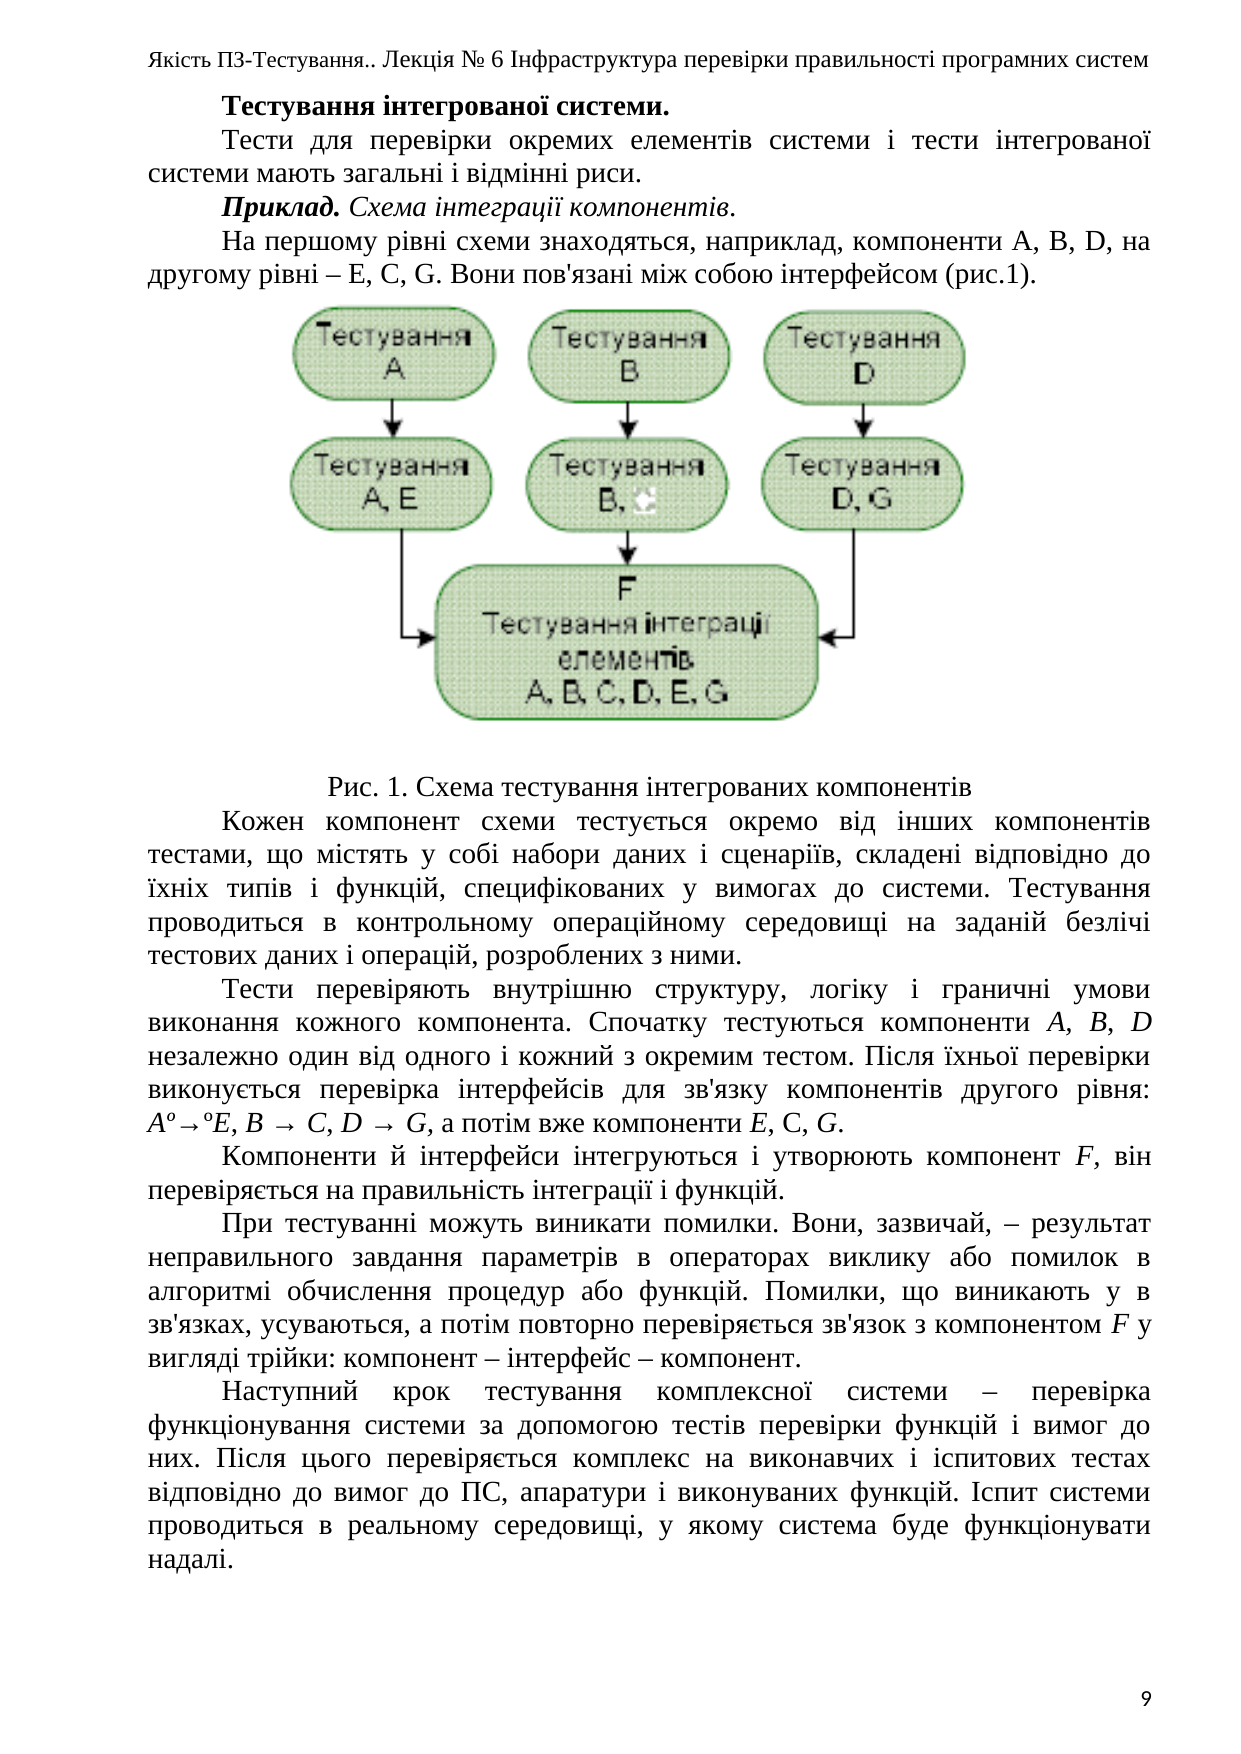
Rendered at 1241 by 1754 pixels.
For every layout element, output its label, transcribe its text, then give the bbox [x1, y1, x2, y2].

text Приклад. Схема інтеграції компонентів. [148, 189, 1152, 223]
text При тестуванні можуть виникати помилки. Вони, зазвичай, – результат неправильного завдання параметрів в операторах виклику або помилок в алгоритмі обчислення процедур або функцій. Помилки, що виникають у в зв'язках, усуваються, а потім повторно перевіряється зв'язок з компонентом F у вигляді трійки: компонент – інтерфейс – компонент. [148, 1206, 1152, 1373]
text Тести перевіряють внутрішню структуру, логіку і граничні умови виконання кожного компонента. Спочатку тестуються компоненти А, B, D незалежно один від одного і кожний з окремим тестом. Після їхньої перевірки виконується перевірка інтерфейсів для зв'язку компонентів другого рівня: Аº→ºE, B → C, D → G, а потім вже компоненти Е, C, G. [148, 971, 1152, 1138]
text Тестування інтегрованої системи. [148, 88, 1152, 122]
text Наступний крок тестування комплексної системи – перевірка функціонування системи за допомогою тестів перевірки функцій і вимог до них. Після цього перевіряється комплекс на виконавчих і іспитових тестах відповідно до вимог до ПС, апаратури і виконуваних функцій. Іспит системи проводиться в реальному середовищі, у якому система буде функціонувати надалі. [148, 1373, 1152, 1574]
text Компоненти й інтерфейси інтегруються і утворюють компонент F, він перевіряється на правильність інтеграції і функцій. [148, 1138, 1152, 1206]
text На першому рівні схеми знаходяться, наприклад, компоненти А, B, D, на другому рівні – E, C, G. Вони пов'язані між собою інтерфейсом (рис.1). [148, 223, 1152, 290]
text Тести для перевірки окремих елементів системи і тести інтегрованої системи мають загальні і відмінні риси. [148, 122, 1152, 189]
picture [268, 289, 1031, 745]
text Рис. 1. Схема тестування інтегрованих компонентів [148, 769, 1152, 803]
text Кожен компонент схеми тестується окремо від інших компонентів тестами, що містять у собі набори даних і сценаріїв, складені відповідно до їхніх типів і функцій, специфікованих у вимогах до системи. Тестування проводиться в контрольному операційному середовищі на заданій безлічі тестових даних і операцій, розроблених з ними. [148, 803, 1152, 971]
